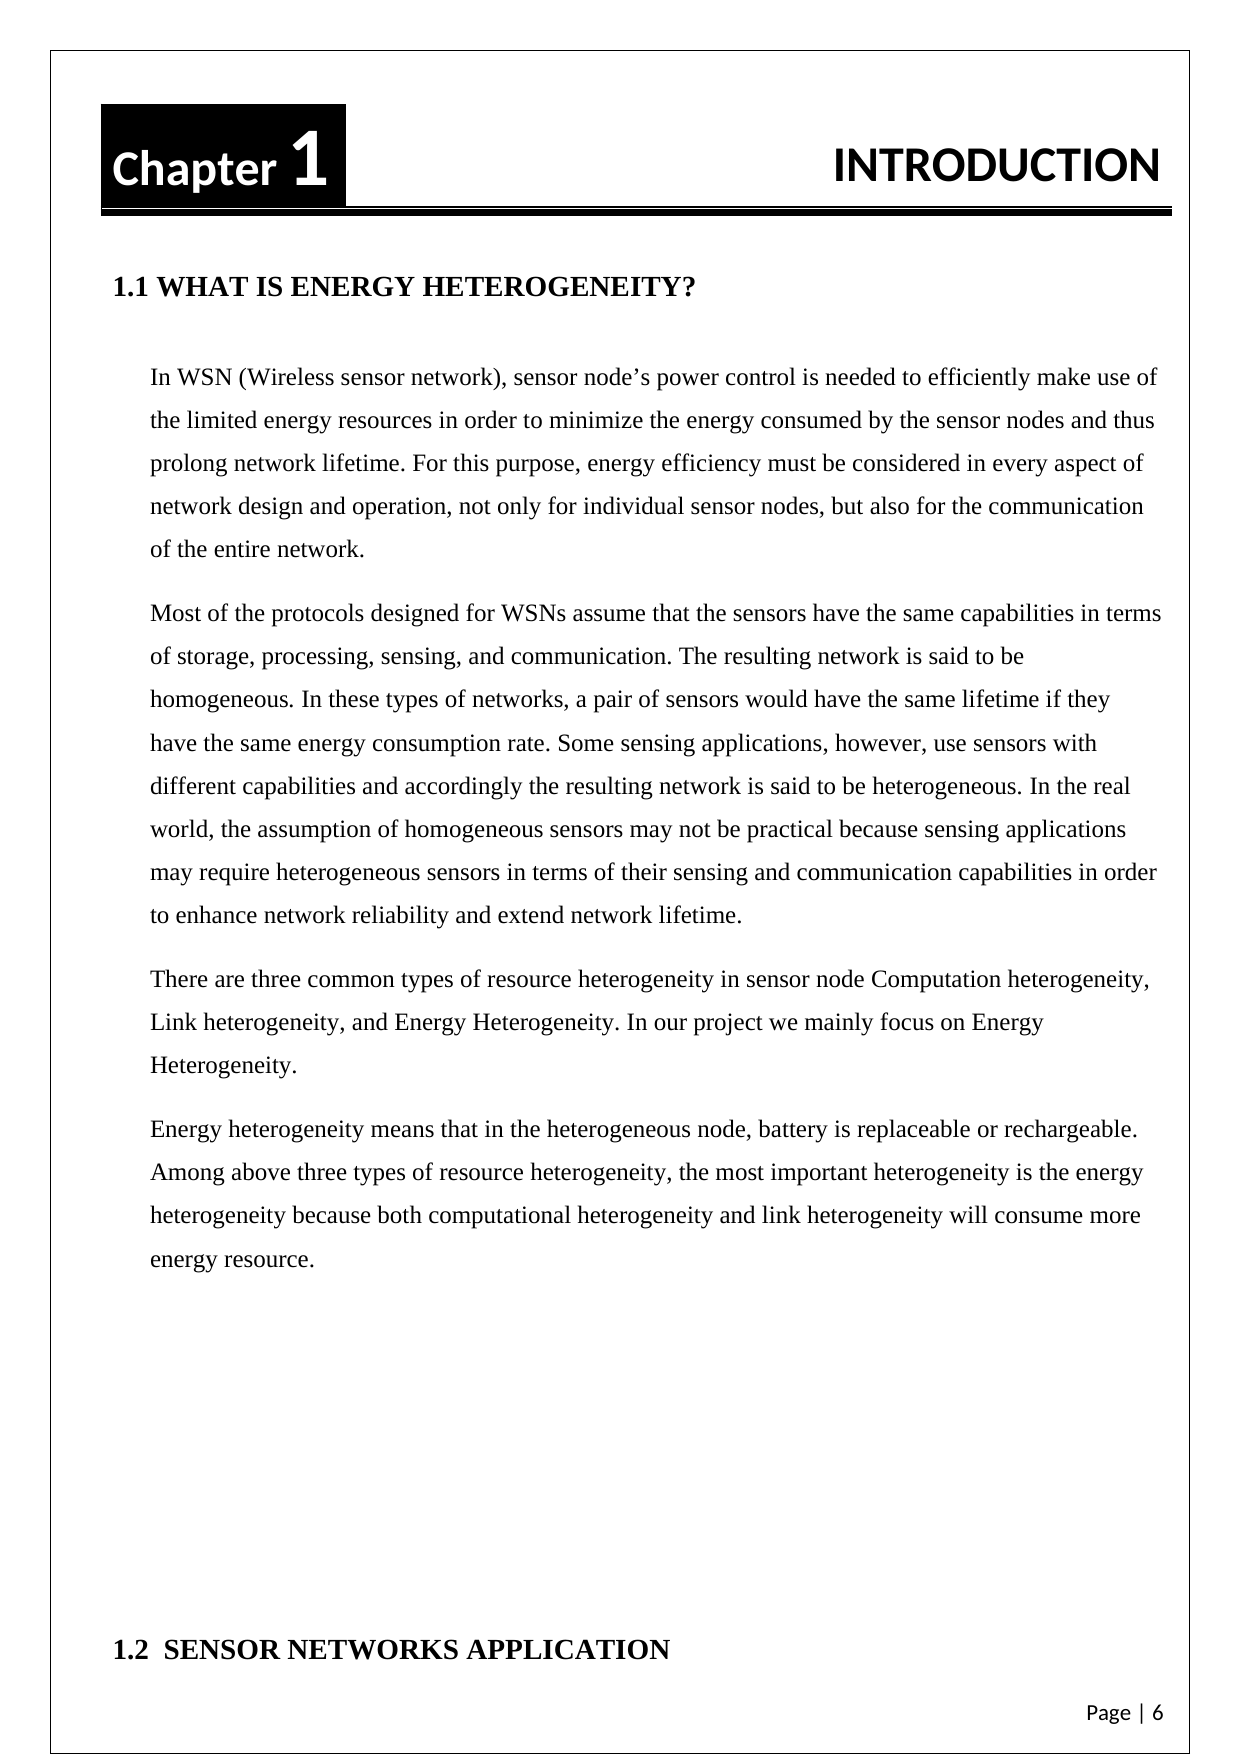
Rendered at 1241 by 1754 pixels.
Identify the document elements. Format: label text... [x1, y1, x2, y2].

list SENSOR NETWORKS APPLICATION [112, 1632, 1163, 1665]
text There are three common types of resource heterogeneity in sensor node Computation heterogeneity, Link heterogeneity, and Energy Heterogeneity. In our project we mainly focus on Energy Heterogeneity. [150, 964, 1163, 1079]
table_header Chapter 1 [102, 105, 345, 206]
list WHAT IS ENERGY HETEROGENEITY? [112, 269, 1163, 303]
list Energy heterogeneity means that in the heterogeneous node, battery is replaceable or rechargeable. Among above three types of resource heterogeneity, the most important heterogeneity is the energy heterogeneity because both computational heterogeneity and link heterogeneity will consume more energy resource. [150, 1114, 1163, 1272]
table_header INTRODUCTION [346, 104, 1172, 206]
text In WSN (Wireless sensor network), sensor node’s power control is needed to efficiently make use of the limited energy resources in order to minimize the energy consumed by the sensor nodes and thus prolong network lifetime. For this purpose, energy efficiency must be considered in every aspect of network design and operation, not only for individual sensor nodes, but also for the communication of the entire network. [150, 362, 1163, 563]
text Most of the protocols designed for WSNs assume that the sensors have the same capabilities in terms of storage, processing, sensing, and communication. The resulting network is said to be homogeneous. In these types of networks, a pair of sensors would have the same lifetime if they have the same energy consumption rate. Some sensing applications, however, use sensors with different capabilities and accordingly the resulting network is said to be heterogeneous. In the real world, the assumption of homogeneous sensors may not be practical because sensing applications may require heterogeneous sensors in terms of their sensing and communication capabilities in order to enhance network reliability and extend network lifetime. [150, 598, 1163, 929]
